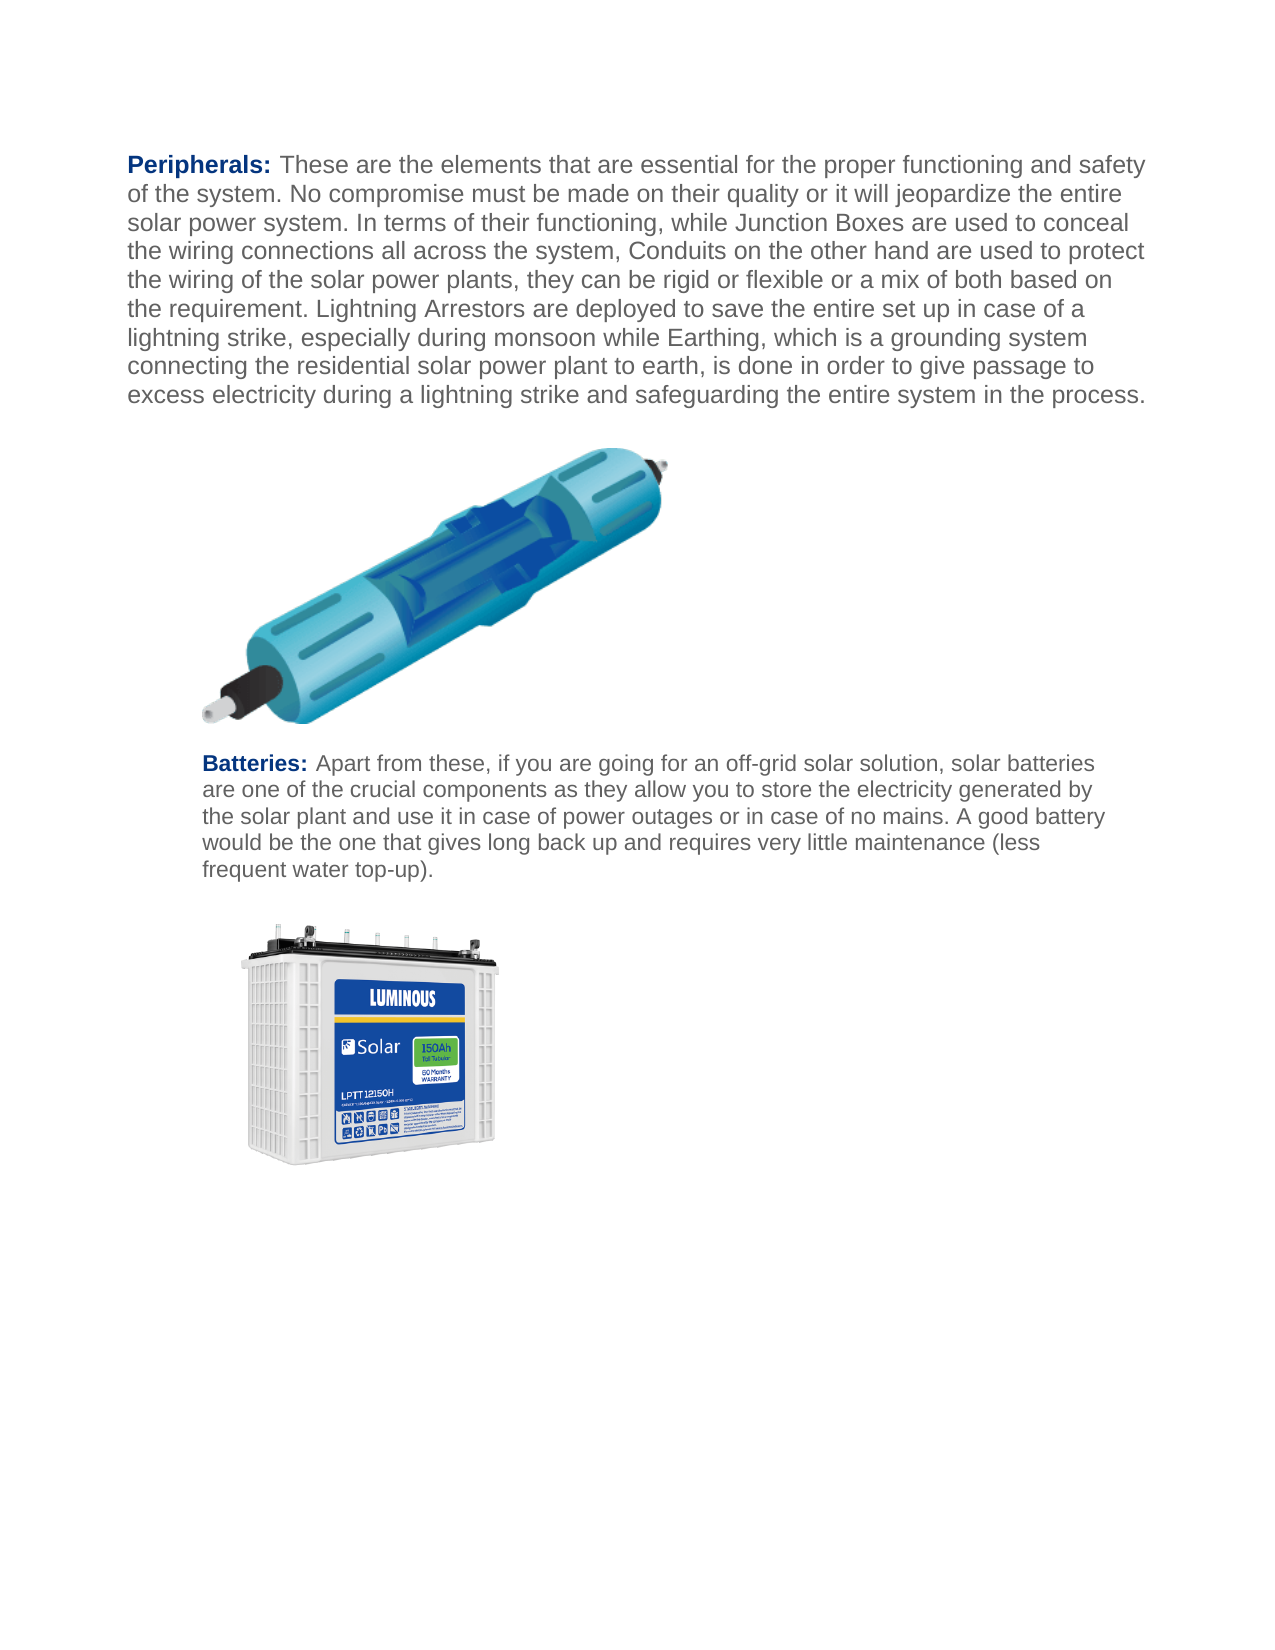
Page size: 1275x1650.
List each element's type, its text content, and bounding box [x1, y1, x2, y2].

text Peripherals: These are the elements that are essential for the proper functioning and safety of the system. No compromise must be made on their quality or it will jeopardize the entire solar power system. In terms of their functioning, while Junction Boxes are used to conceal the wiring connections all across the system, Conduits on the other hand are used to protect the wiring of the solar power plants, they can be rigid or flexible or a mix of both based on the requirement. Lightning Arrestors are deployed to save the entire set up in case of a lightning strike, especially during monsoon while Earthing, which is a grounding system connecting the residential solar power plant to earth, is done in order to give passage to excess electricity during a lightning strike and safeguarding the entire system in the process. [127, 150, 1148, 409]
list Batteries: Apart from these, if you are going for an off-grid solar solution, solar batteries are one of the crucial components as they allow you to store the electricity generated by the solar plant and use it in case of power outages or in case of no mains. A good battery would be the one that gives long back up and requires very little maintenance (less frequent water top-up). [202, 750, 1125, 882]
picture [207, 881, 531, 1206]
picture [202, 448, 668, 724]
